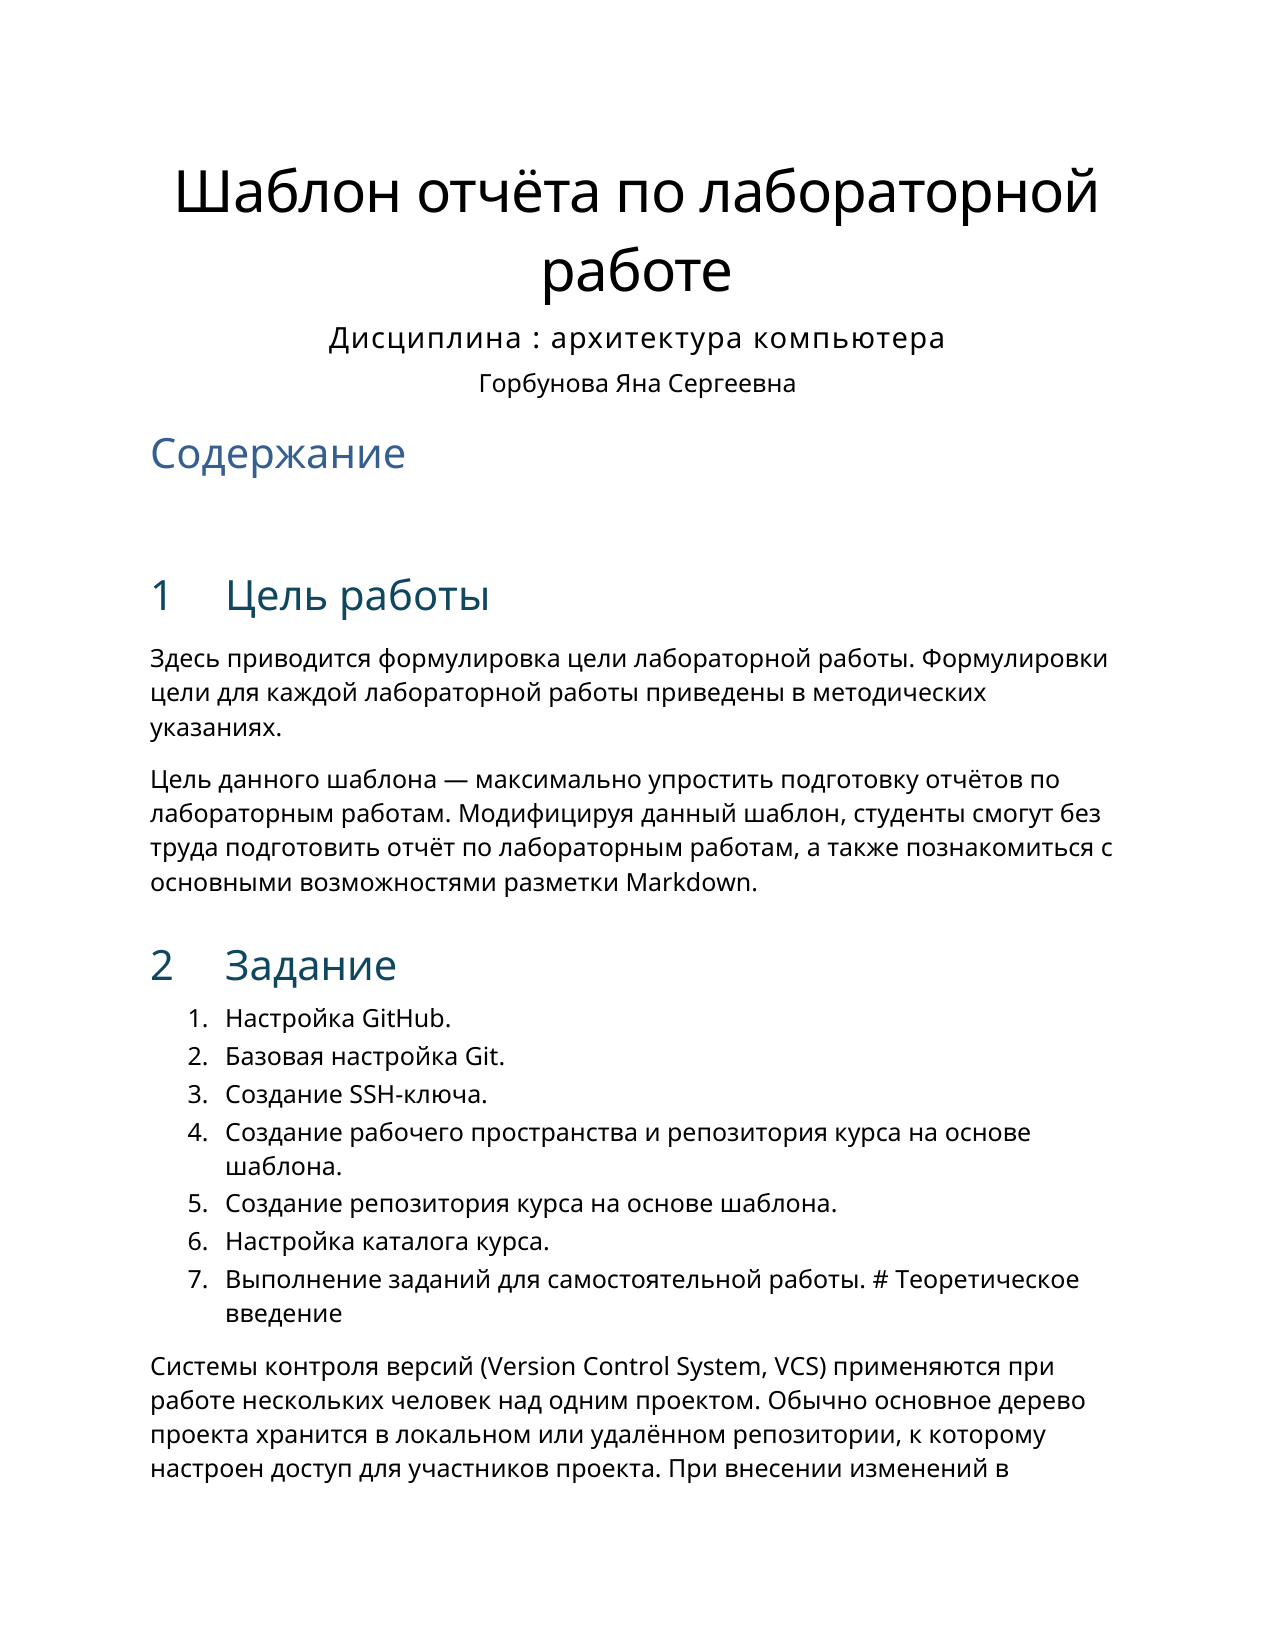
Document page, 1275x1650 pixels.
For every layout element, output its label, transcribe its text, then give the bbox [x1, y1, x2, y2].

list Создание репозитория курса на основе шаблона. [187, 1186, 1125, 1220]
subtitle Дисциплина : архитектура компьютера [150, 317, 1125, 357]
subtitle 1 Цель работы [150, 566, 1125, 622]
list Базовая настройка Git. [187, 1039, 1125, 1073]
text Цель данного шаблона — максимально упростить подготовку отчётов по лабораторным работам. Модифицируя данный шаблон, студенты смогут без труда подготовить отчёт по лабораторным работам, а также познакомиться с основными возможностями разметки Markdown. [150, 762, 1125, 898]
list Создание SSH-ключа. [187, 1076, 1125, 1111]
text Здесь приводится формулировка цели лабораторной работы. Формулировки цели для каждой лабораторной работы приведены в методических указаниях. [150, 641, 1125, 743]
list Настройка GitHub. [187, 1001, 1125, 1035]
subtitle 2 Задание [150, 936, 1125, 992]
text Горбунова Яна Сергеевна [150, 365, 1125, 399]
title Шаблон отчёта по лабораторной работе [150, 150, 1125, 309]
list Выполнение заданий для самостоятельной работы. # Теоретическое введение [187, 1262, 1125, 1330]
list Настройка каталога курса. [187, 1224, 1125, 1258]
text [150, 1349, 1125, 1485]
list Создание рабочего пространства и репозитория курса на основе шаблона. [187, 1114, 1125, 1182]
